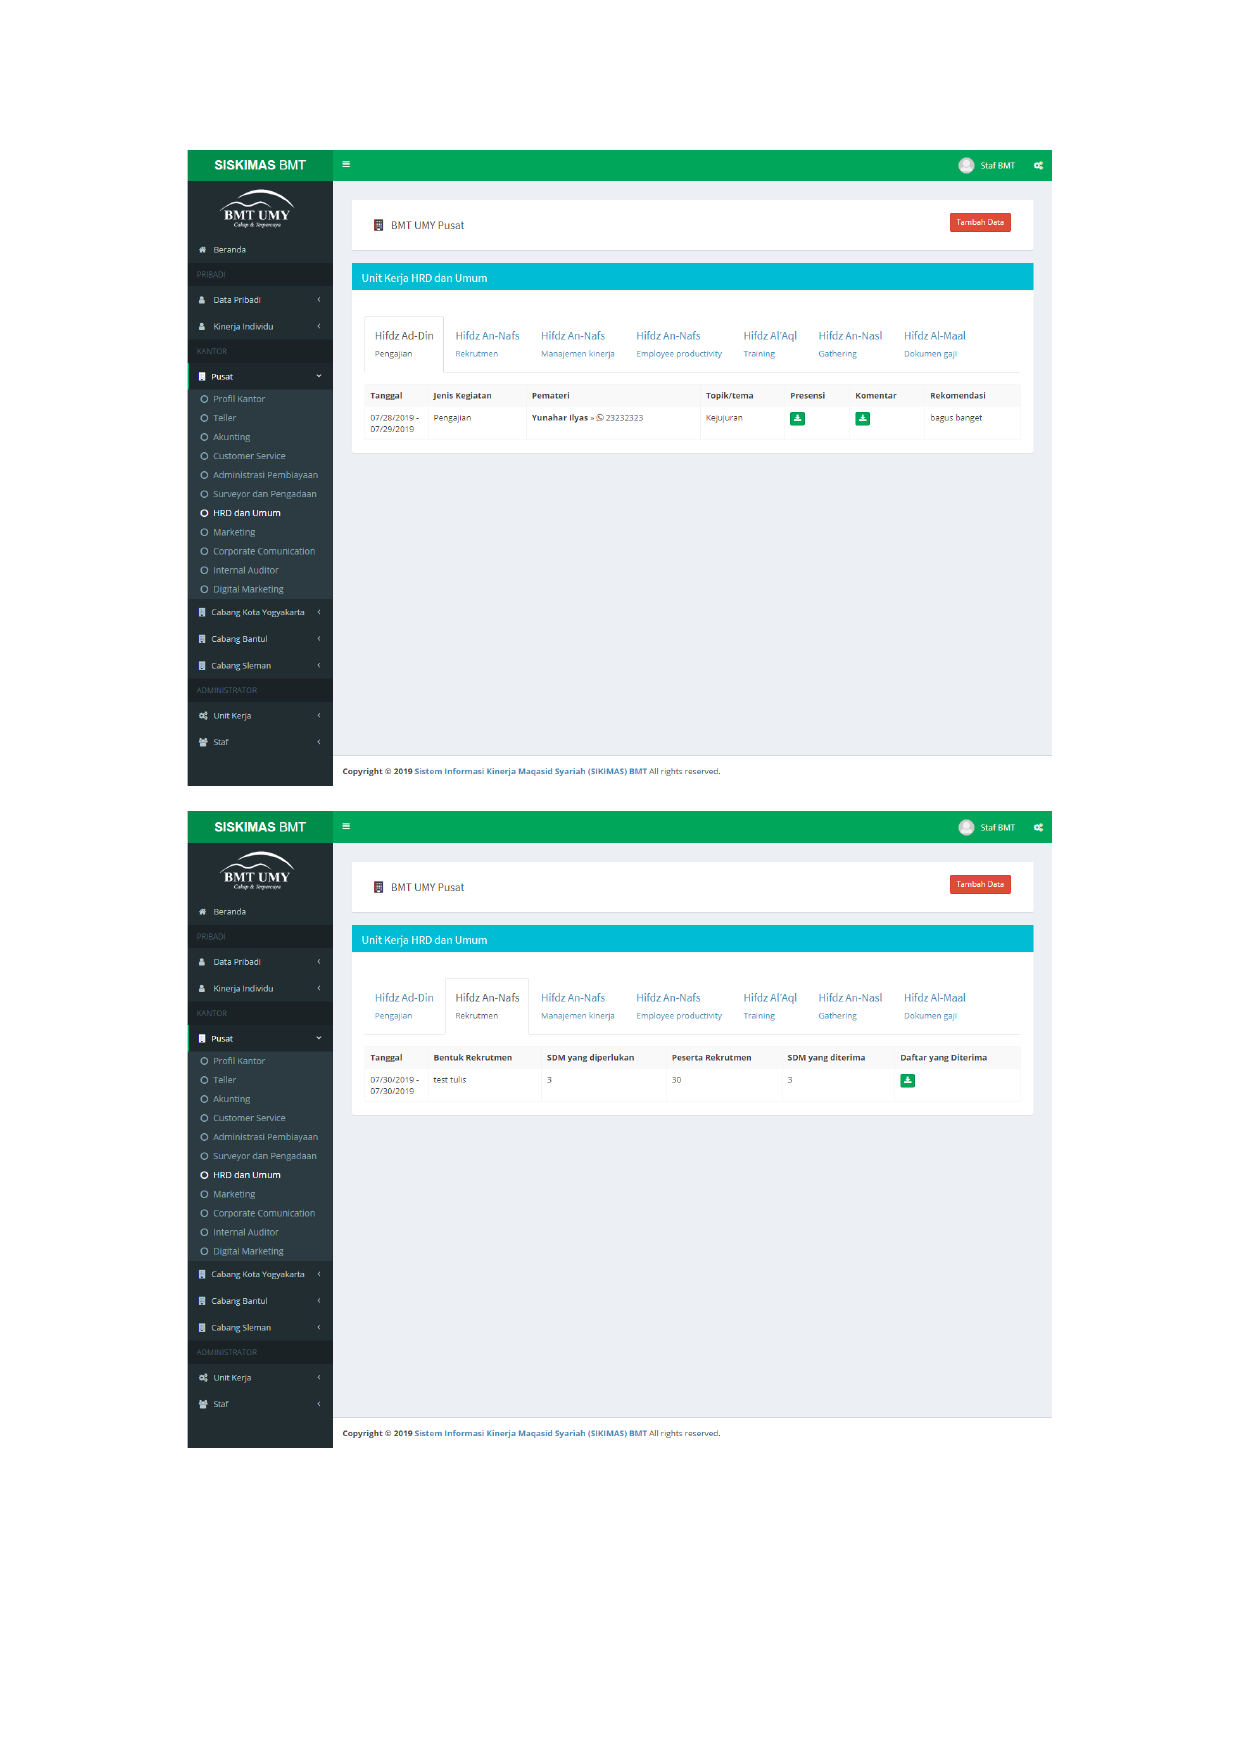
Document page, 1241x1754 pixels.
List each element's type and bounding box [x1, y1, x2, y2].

picture [187, 811, 1052, 1448]
picture [187, 150, 1052, 786]
